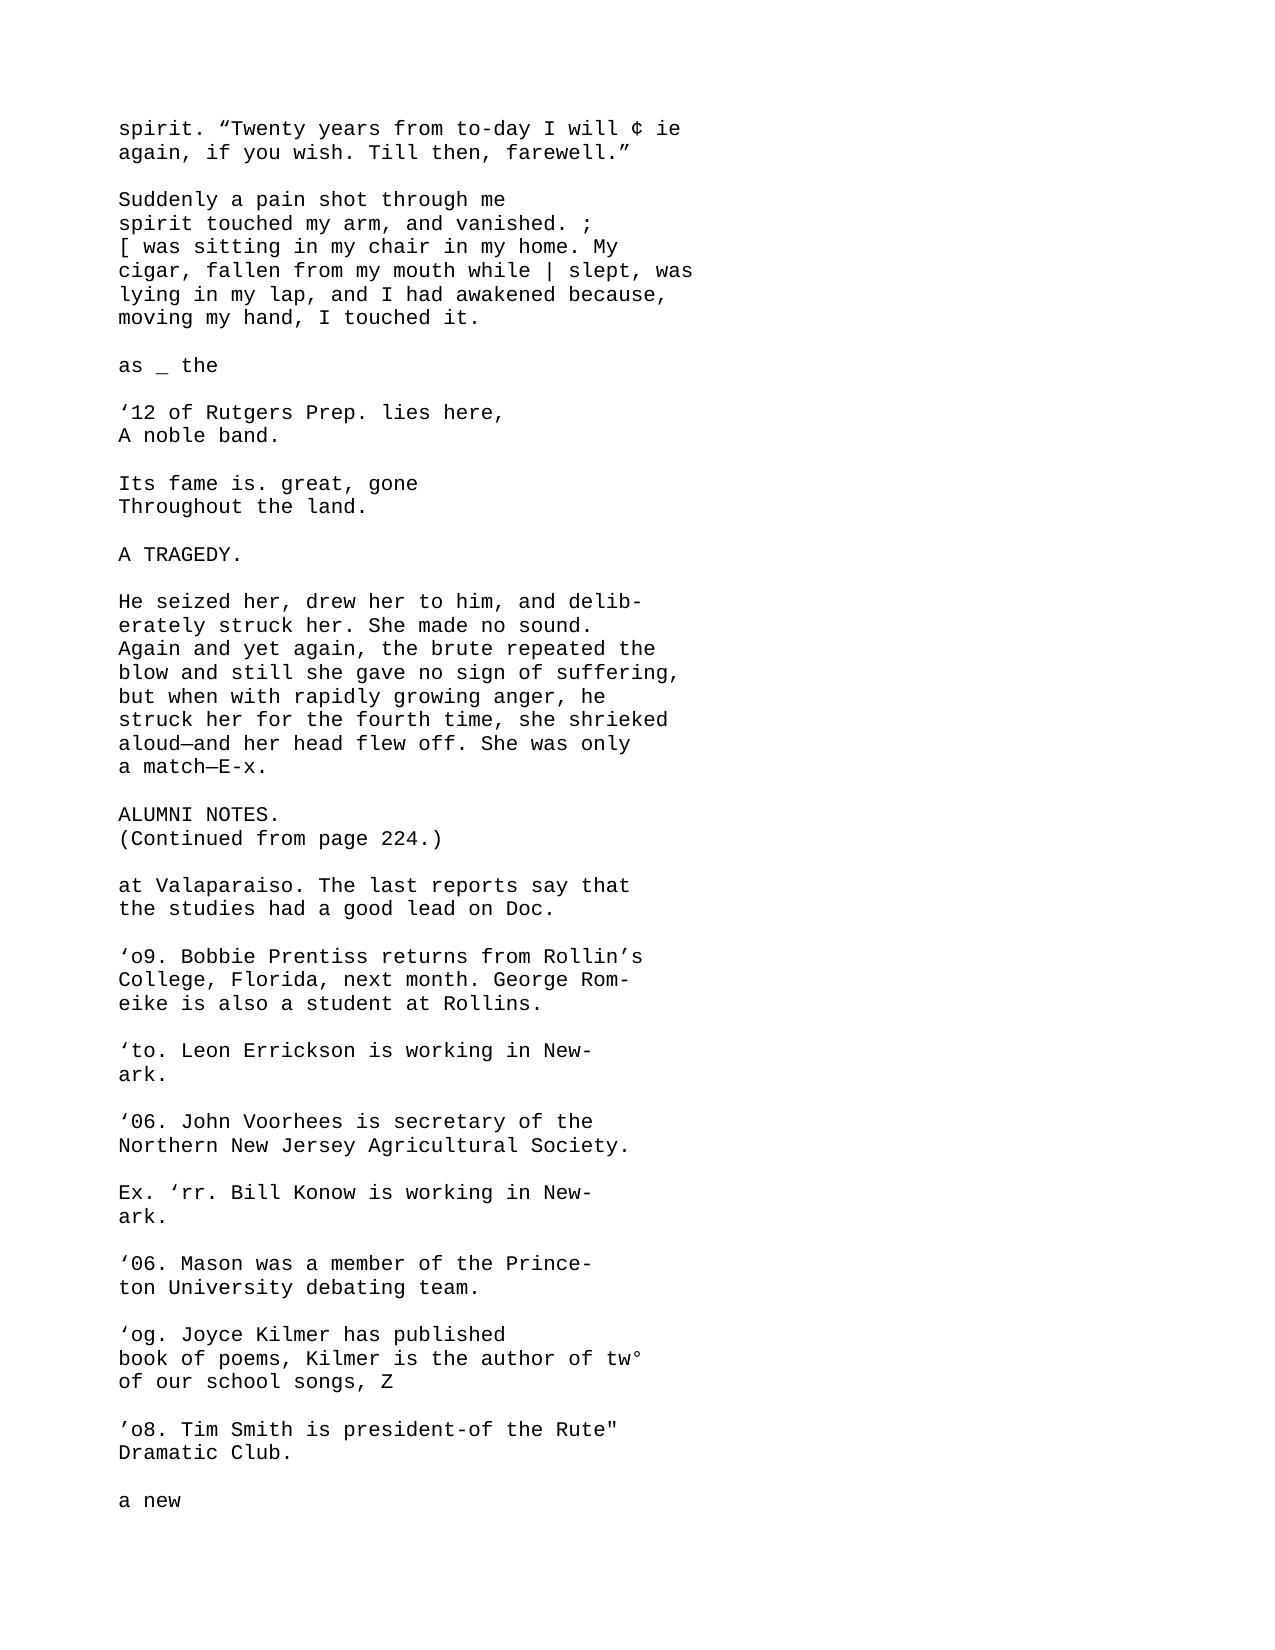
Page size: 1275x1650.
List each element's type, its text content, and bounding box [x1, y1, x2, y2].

text the studies had a good lead on Doc. [118, 898, 1157, 922]
text He seized her, drew her to him, and delib- [118, 591, 1157, 615]
text ton University debating team. [118, 1277, 1157, 1300]
text blow and still she gave no sign of suffering, [118, 662, 1157, 686]
text ‘to. Leon Errickson is working in New- [118, 1040, 1157, 1064]
text at Valaparaiso. The last reports say that [118, 875, 1157, 898]
text ALUMNI NOTES. [118, 804, 1157, 827]
text [ was sitting in my chair in my home. My [118, 236, 1157, 260]
text as _ the [118, 354, 1157, 378]
text Again and yet again, the brute repeated the [118, 638, 1157, 662]
text A TRAGEDY. [118, 544, 1157, 567]
text Northern New Jersey Agricultural Society. [118, 1135, 1157, 1158]
text struck her for the fourth time, she shrieked [118, 709, 1157, 733]
text ‘06. Mason was a member of the Prince- [118, 1253, 1157, 1277]
text Ex. ‘rr. Bill Konow is working in New- [118, 1182, 1157, 1206]
text ‘06. John Voorhees is secretary of the [118, 1111, 1157, 1135]
text ‘og. Joyce Kilmer has published [118, 1324, 1157, 1348]
text ark. [118, 1206, 1157, 1229]
text eike is also a student at Rollins. [118, 993, 1157, 1017]
text College, Florida, next month. George Rom- [118, 969, 1157, 993]
text ’o8. Tim Smith is president-of the Rute" [118, 1419, 1157, 1442]
text moving my hand, I touched it. [118, 307, 1157, 331]
text lying in my lap, and I had awakened because, [118, 284, 1157, 307]
text ark. [118, 1064, 1157, 1088]
text ‘12 of Rutgers Prep. lies here, [118, 402, 1157, 426]
text book of poems, Kilmer is the author of tw° [118, 1348, 1157, 1371]
text spirit touched my arm, and vanished. ; [118, 213, 1157, 236]
text Throughout the land. [118, 496, 1157, 520]
text but when with rapidly growing anger, he [118, 686, 1157, 709]
text cigar, fallen from my mouth while | slept, was [118, 260, 1157, 284]
text a match—E-x. [118, 757, 1157, 780]
text spirit. “Twenty years from to-day I will ¢ ie [118, 118, 1157, 142]
text erately struck her. She made no sound. [118, 615, 1157, 638]
text A noble band. [118, 426, 1157, 449]
text aloud—and her head flew off. She was only [118, 733, 1157, 757]
text of our school songs, Z [118, 1371, 1157, 1395]
text Suddenly a pain shot through me [118, 189, 1157, 213]
text Dramatic Club. [118, 1442, 1157, 1466]
text a new [118, 1489, 1157, 1513]
text Its fame is. great, gone [118, 473, 1157, 496]
text ‘o9. Bobbie Prentiss returns from Rollin’s [118, 946, 1157, 969]
text again, if you wish. Till then, farewell.” [118, 142, 1157, 165]
text (Continued from page 224.) [118, 827, 1157, 851]
